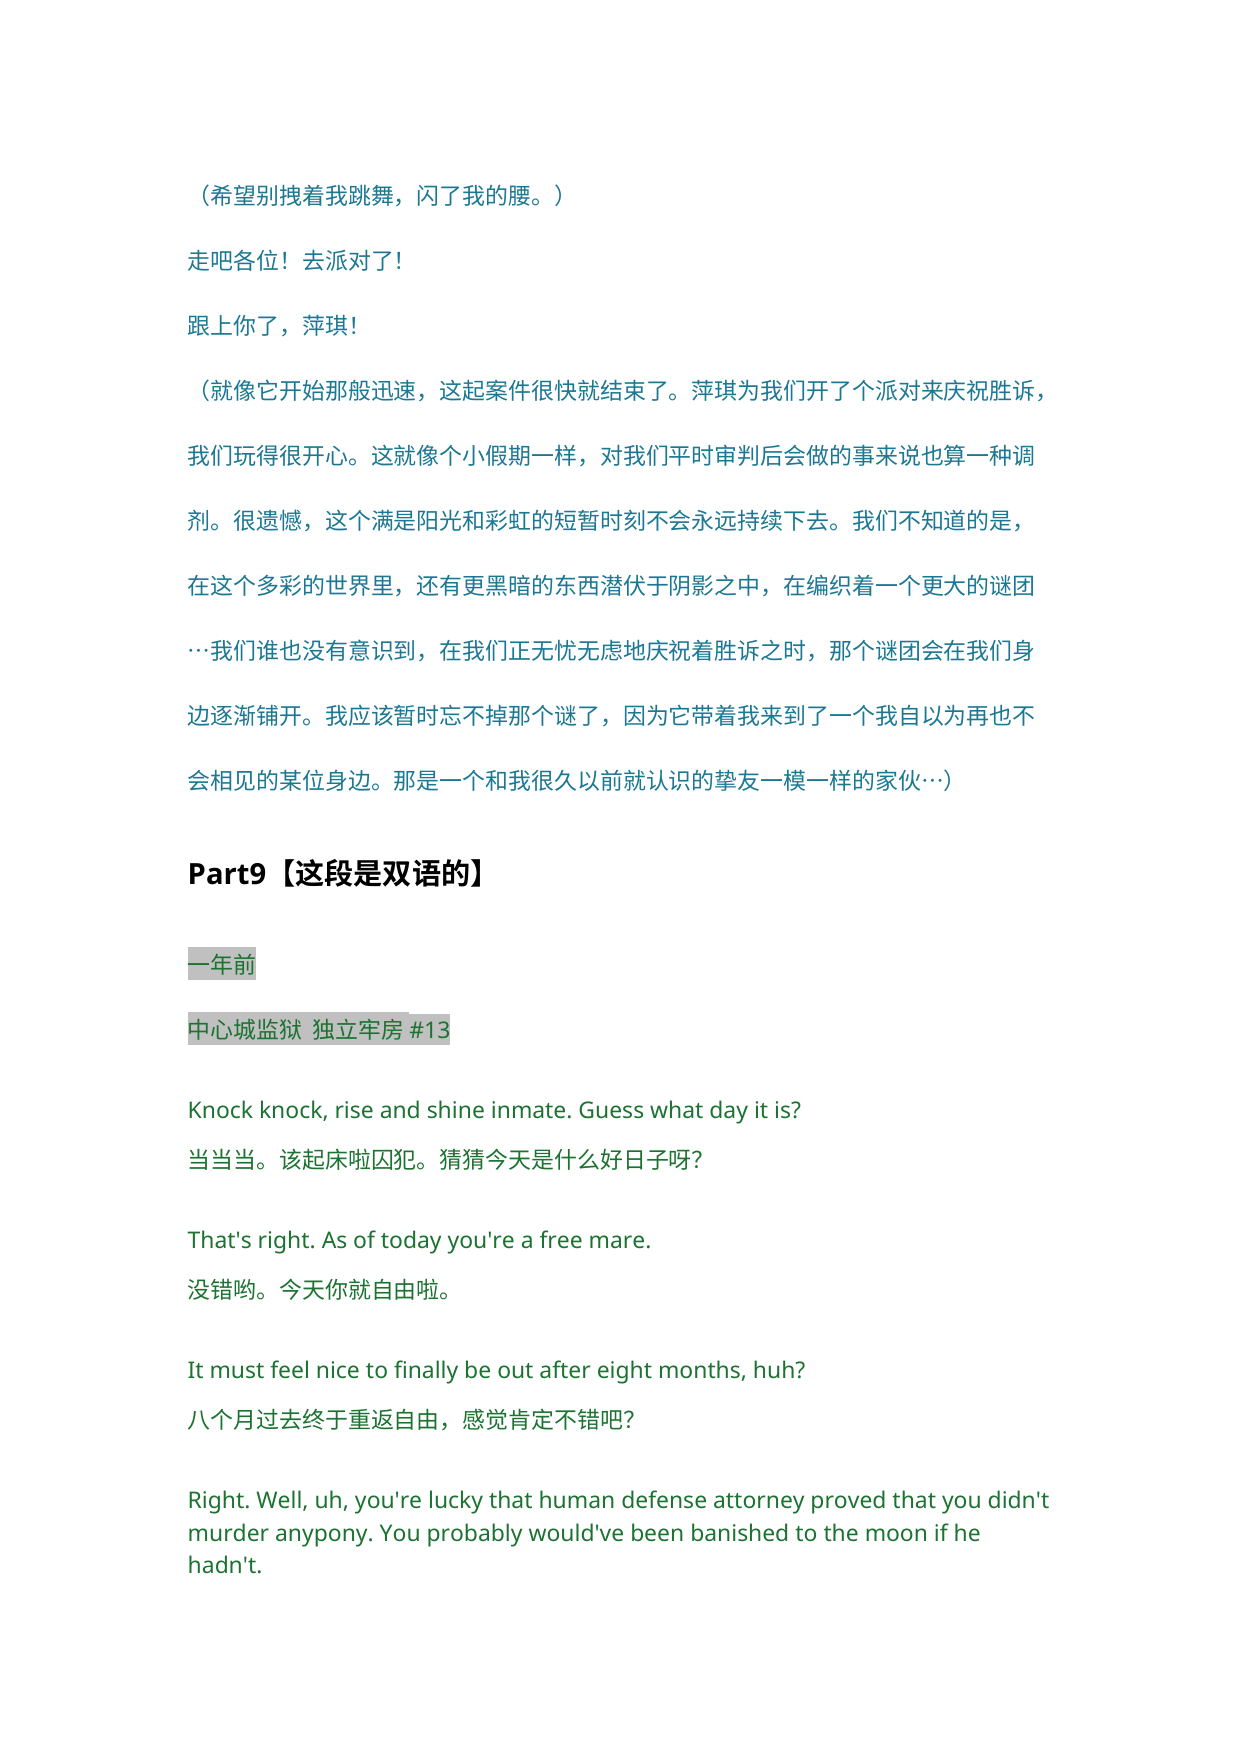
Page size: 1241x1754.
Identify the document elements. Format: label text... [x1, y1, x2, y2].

text （希望别拽着我跳舞，闪了我的腰。） [187, 162, 1053, 227]
text 跟上你了，萍琪！ [187, 292, 1053, 357]
text Right. Well, uh, you're lucky that human defense attorney proved that you didn't murder anypony. You probably would've been banished to the moon if he hadn't. [187, 1484, 1053, 1581]
text It must feel nice to finally be out after eight months, huh? [187, 1354, 1053, 1386]
text 八个月过去终于重返自由，感觉肯定不错吧？ [187, 1386, 1053, 1451]
text 没错哟。今天你就自由啦。 [187, 1256, 1053, 1321]
text 一年前 [187, 931, 1053, 996]
text 当当当。该起床啦囚犯。猜猜今天是什么好日子呀？ [187, 1126, 1053, 1191]
text Knock knock, rise and shine inmate. Guess what day it is? [187, 1094, 1053, 1126]
text That's right. As of today you're a free mare. [187, 1224, 1053, 1256]
text Part9【这段是双语的】 [187, 839, 1053, 904]
text 走吧各位！去派对了！ [187, 227, 1053, 292]
text 中心城监狱 独立牢房 #13 [187, 996, 1053, 1061]
text （就像它开始那般迅速，这起案件很快就结束了。萍琪为我们开了个派对来庆祝胜诉，我们玩得很开心。这就像个小假期一样，对我们平时审判后会做的事来说也算一种调剂。很遗憾，这个满是阳光和彩虹的短暂时刻不会永远持续下去。我们不知道的是，在这个多彩的世界里，还有更黑暗的东西潜伏于阴影之中，在编织着一个更大的谜团…我们谁也没有意识到，在我们正无忧无虑地庆祝着胜诉之时，那个谜团会在我们身边逐渐铺开。我应该暂时忘不掉那个谜了，因为它带着我来到了一个我自以为再也不会相见的某位身边。那是一个和我很久以前就认识的挚友一模一样的家伙…） [187, 357, 1053, 812]
